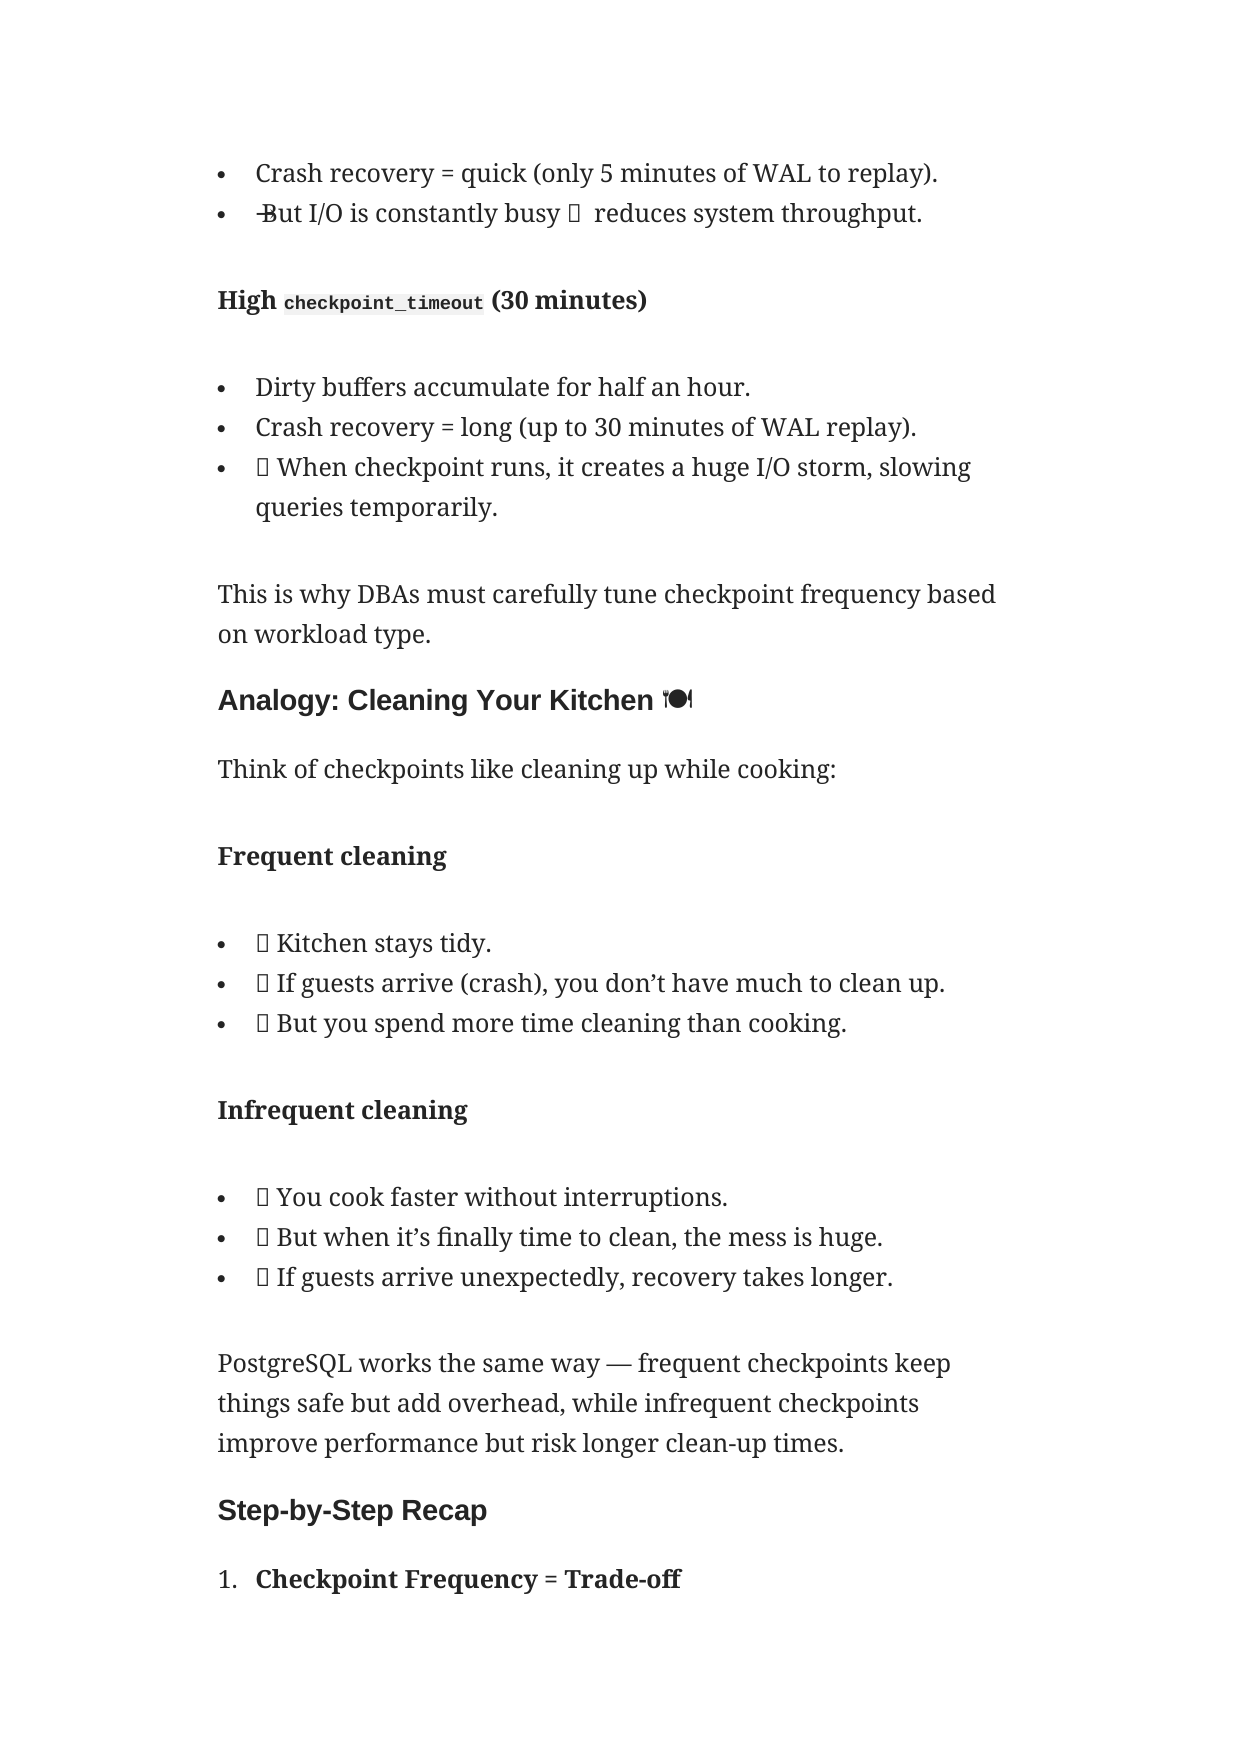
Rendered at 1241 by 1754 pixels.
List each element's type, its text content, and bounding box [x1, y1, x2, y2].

text Think of checkpoints like cleaning up while cooking: [217, 746, 1023, 786]
text High checkpoint_timeout (30 minutes) [217, 277, 1023, 317]
list ❌ But when it’s finally time to clean, the mess is huge. [218, 1213, 1023, 1253]
text PostgreSQL works the same way — frequent checkpoints keep things safe but add overhead, while infrequent checkpoints improve performance but risk longer clean-up times. [217, 1340, 1023, 1460]
list ✅ If guests arrive (crash), you don’t have much to clean up. [218, 960, 1023, 1000]
list Checkpoint Frequency = Trade-off [218, 1556, 1023, 1596]
list ❌ But you spend more time cleaning than cooking. [218, 1000, 1023, 1040]
list Dirty buffers accumulate for half an hour. [218, 363, 1023, 403]
list Crash recovery = long (up to 30 minutes of WAL replay). [218, 403, 1023, 443]
list ❌ But I/O is constantly busy → reduces system throughput. [218, 190, 1023, 230]
list ❌ When checkpoint runs, it creates a huge I/O storm, slowing queries temporarily. [218, 443, 1023, 523]
list ✅ Kitchen stays tidy. [218, 920, 1023, 960]
list ❌ If guests arrive unexpectedly, recovery takes longer. [218, 1253, 1023, 1293]
list Crash recovery = quick (only 5 minutes of WAL to replay). [218, 150, 1023, 190]
subtitle Analogy: Cleaning Your Kitchen 🍽️ [217, 679, 1023, 717]
list ✅ You cook faster without interruptions. [218, 1173, 1023, 1213]
text Infrequent cleaning [217, 1086, 1023, 1126]
subtitle Step-by-Step Recap [217, 1489, 1023, 1527]
text Frequent cleaning [217, 833, 1023, 873]
text This is why DBAs must carefully tune checkpoint frequency based on workload type. [217, 570, 1023, 650]
